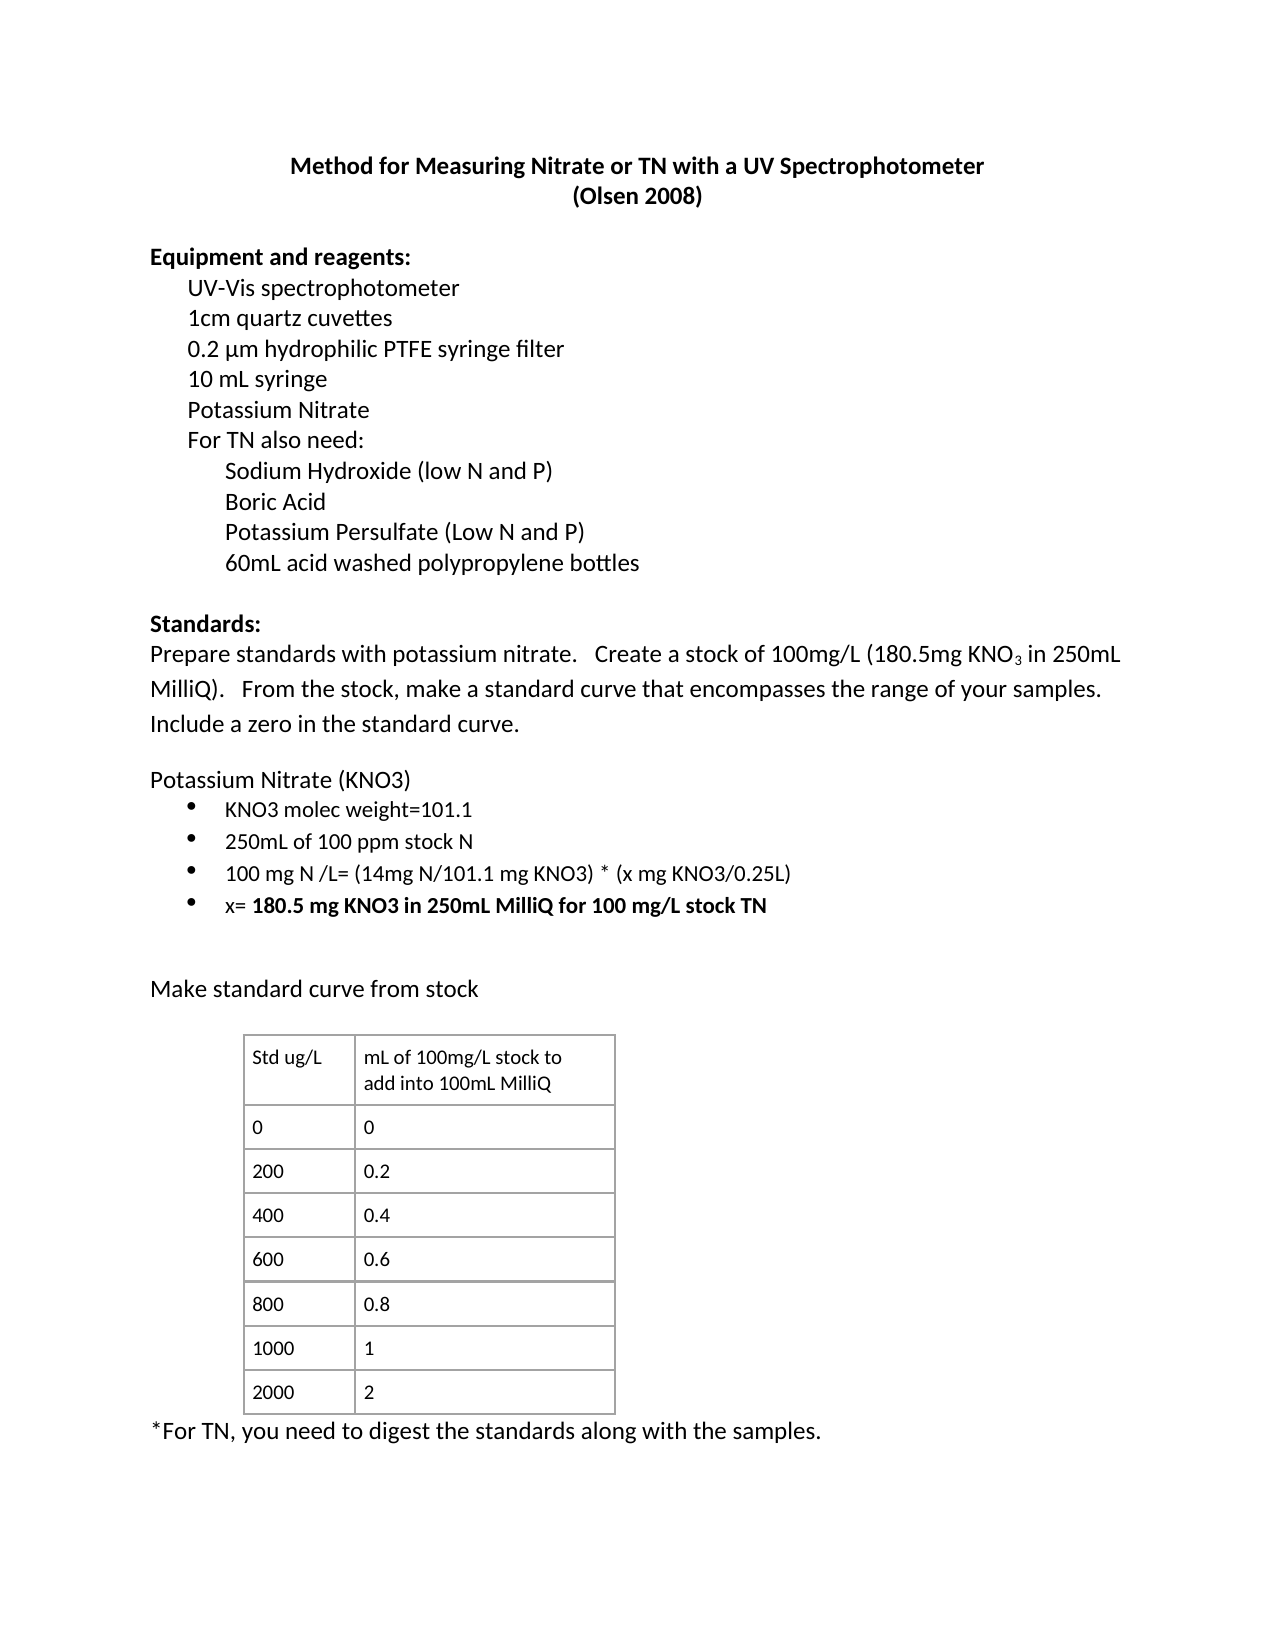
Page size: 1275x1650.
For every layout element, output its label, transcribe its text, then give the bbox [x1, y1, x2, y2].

table_cell 600 [245, 1238, 354, 1280]
table_header mL of 100mg/L stock to add into 100mL MilliQ [356, 1036, 614, 1104]
text *For TN, you need to digest the standards along with the samples. [150, 1415, 1125, 1445]
list x= 180.5 mg KNO3 in 250mL MilliQ for 100 mg/L stock TN [187, 891, 1125, 919]
text Standards: [150, 608, 1125, 638]
table_cell 400 [245, 1194, 354, 1236]
text For TN also need: Sodium Hydroxide (low N and P) Boric Acid Potassium Persulfate (Low N and P) 60mL acid washed polypropylene bottles [187, 425, 1125, 577]
text Method for Measuring Nitrate or TN with a UV Spectrophotometer (Olsen 2008) [150, 150, 1125, 211]
text Make standard curve from stock [150, 973, 1125, 1003]
table_cell 1 [356, 1327, 614, 1369]
list Prepare standards with potassium nitrate. Create a stock of 100mg/L (180.5mg KNO3 in 250mL MilliQ). From the stock, make a standard curve that encompasses the range of your samples. Include a zero in the standard curve. [150, 638, 1125, 739]
table_cell 2000 [245, 1371, 354, 1413]
table_header Std ug/L [245, 1036, 354, 1104]
list KNO3 molec weight=101.1 [187, 795, 1125, 823]
list 100 mg N /L= (14mg N/101.1 mg KNO3) * (x mg KNO3/0.25L) [187, 859, 1125, 887]
list 250mL of 100 ppm stock N [187, 827, 1125, 855]
table_cell 0 [245, 1106, 354, 1148]
table_cell 800 [245, 1283, 354, 1324]
table_cell 200 [245, 1150, 354, 1192]
table_cell 0 [356, 1106, 614, 1148]
table_cell 0.6 [356, 1238, 614, 1280]
table_cell 1000 [245, 1327, 354, 1369]
table_cell 2 [356, 1371, 614, 1413]
text Equipment and reagents: [150, 242, 1125, 272]
text UV-Vis spectrophotometer 1cm quartz cuvettes 0.2 µm hydrophilic PTFE syringe filter 10 mL syringe Potassium Nitrate [187, 272, 1125, 425]
table_cell 0.2 [356, 1150, 614, 1192]
table_cell 0.8 [356, 1283, 614, 1324]
text Potassium Nitrate (KNO3) [150, 764, 1125, 795]
table_cell 0.4 [356, 1194, 614, 1236]
